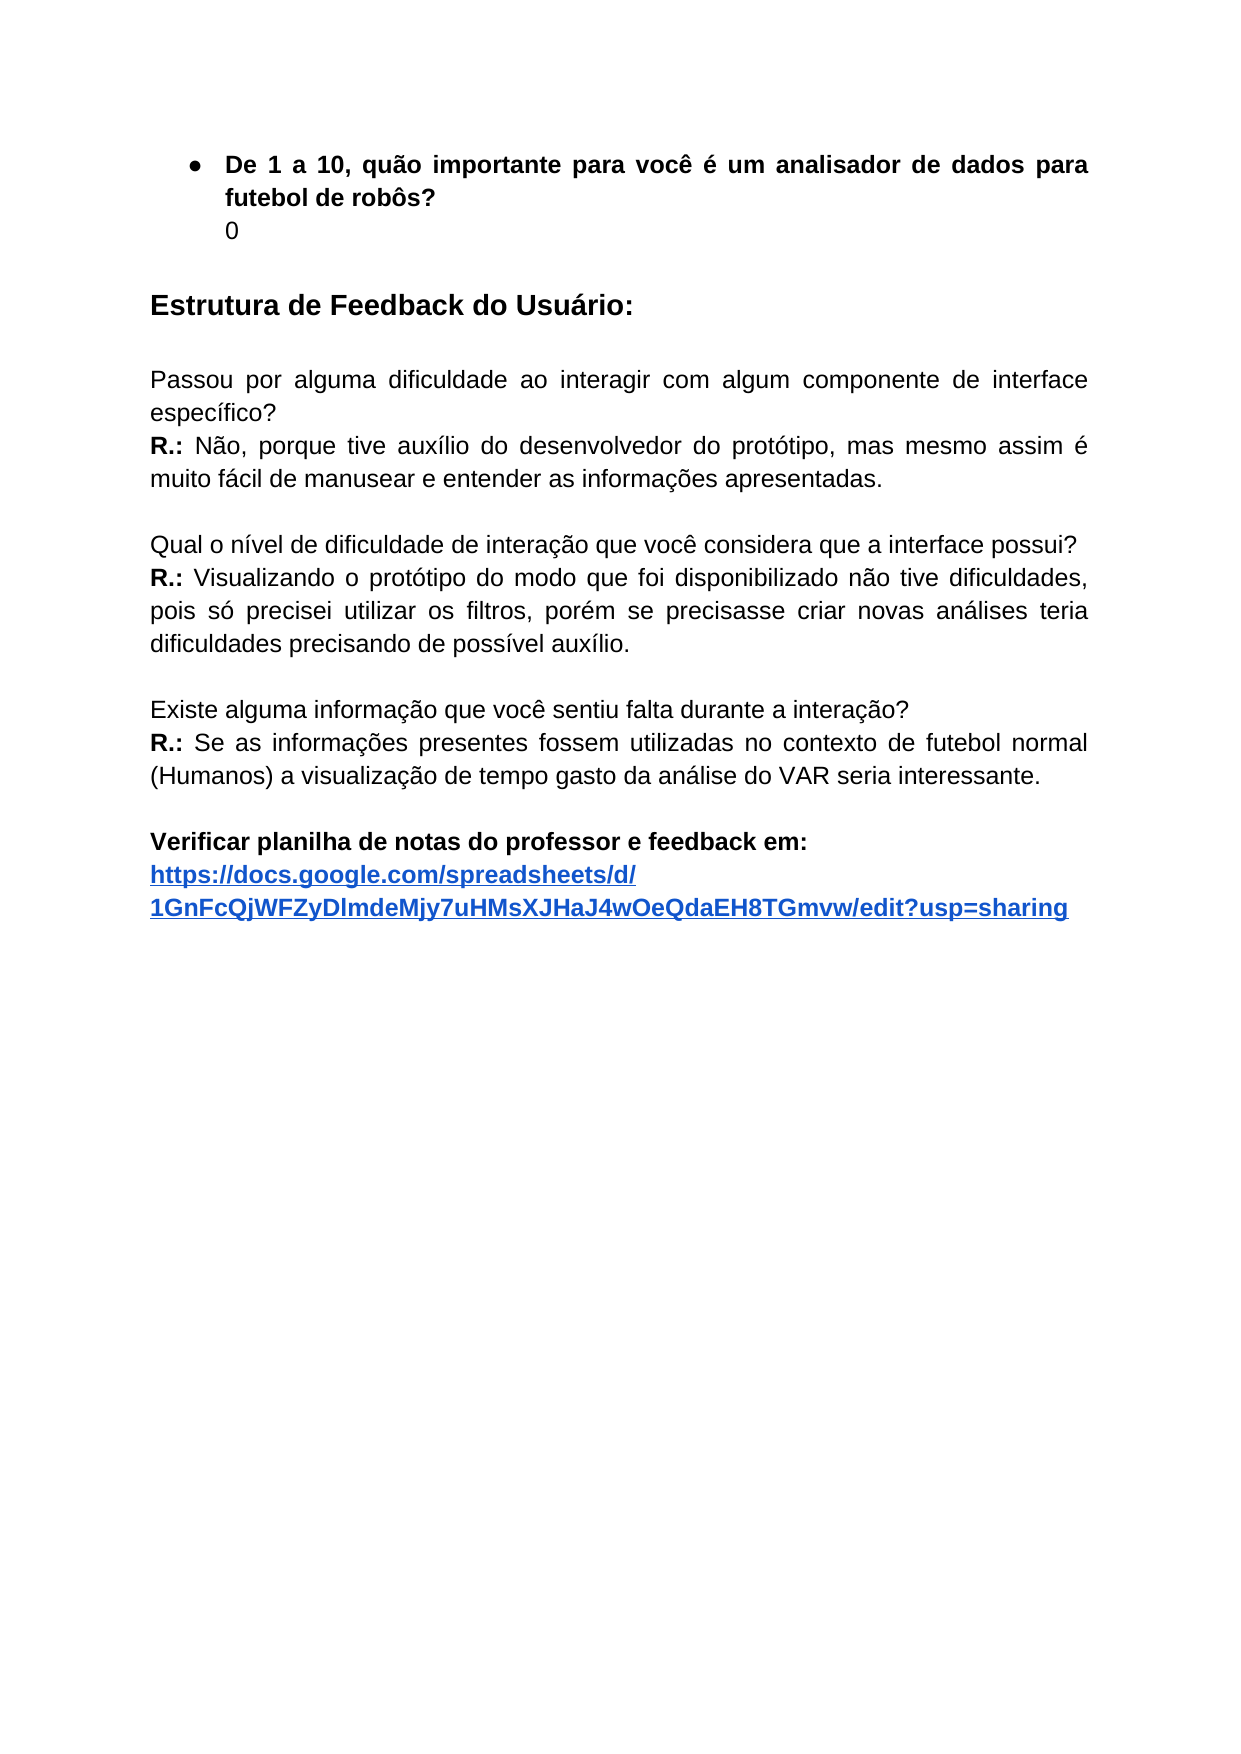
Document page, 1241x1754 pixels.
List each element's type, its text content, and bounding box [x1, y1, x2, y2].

text Existe alguma informação que você sentiu falta durante a interação? [150, 662, 1090, 724]
text R.: Se as informações presentes fossem utilizadas no contexto de futebol normal (Humanos) a visualização de tempo gasto da análise do VAR seria interessante. [150, 728, 1090, 790]
text Estrutura de Feedback do Usuário: [150, 288, 1090, 321]
text Verificar planilha de notas do professor e feedback em: [150, 827, 1090, 856]
list De 1 a 10, quão importante para você é um analisador de dados para futebol de robôs? [187, 150, 1090, 212]
text R.: Não, porque tive auxílio do desenvolvedor do protótipo, mas mesmo assim é muito fácil de manusear e entender as informações apresentadas. [150, 431, 1090, 492]
text Qual o nível de dificuldade de interação que você considera que a interface possui? [150, 530, 1090, 558]
text 0 [225, 216, 1090, 245]
text Passou por alguma dificuldade ao interagir com algum componente de interface específico? [150, 365, 1090, 426]
text R.: Visualizando o protótipo do modo que foi disponibilizado não tive dificuldades, pois só precisei utilizar os filtros, porém se precisasse criar novas análises teria dificuldades precisando de possível auxílio. [150, 563, 1090, 658]
text https://docs.google.com/spreadsheets/d/1GnFcQjWFZyDlmdeMjy7uHMsXJHaJ4wOeQdaEH8TGmvw/edit?usp=sharing [150, 860, 1090, 922]
